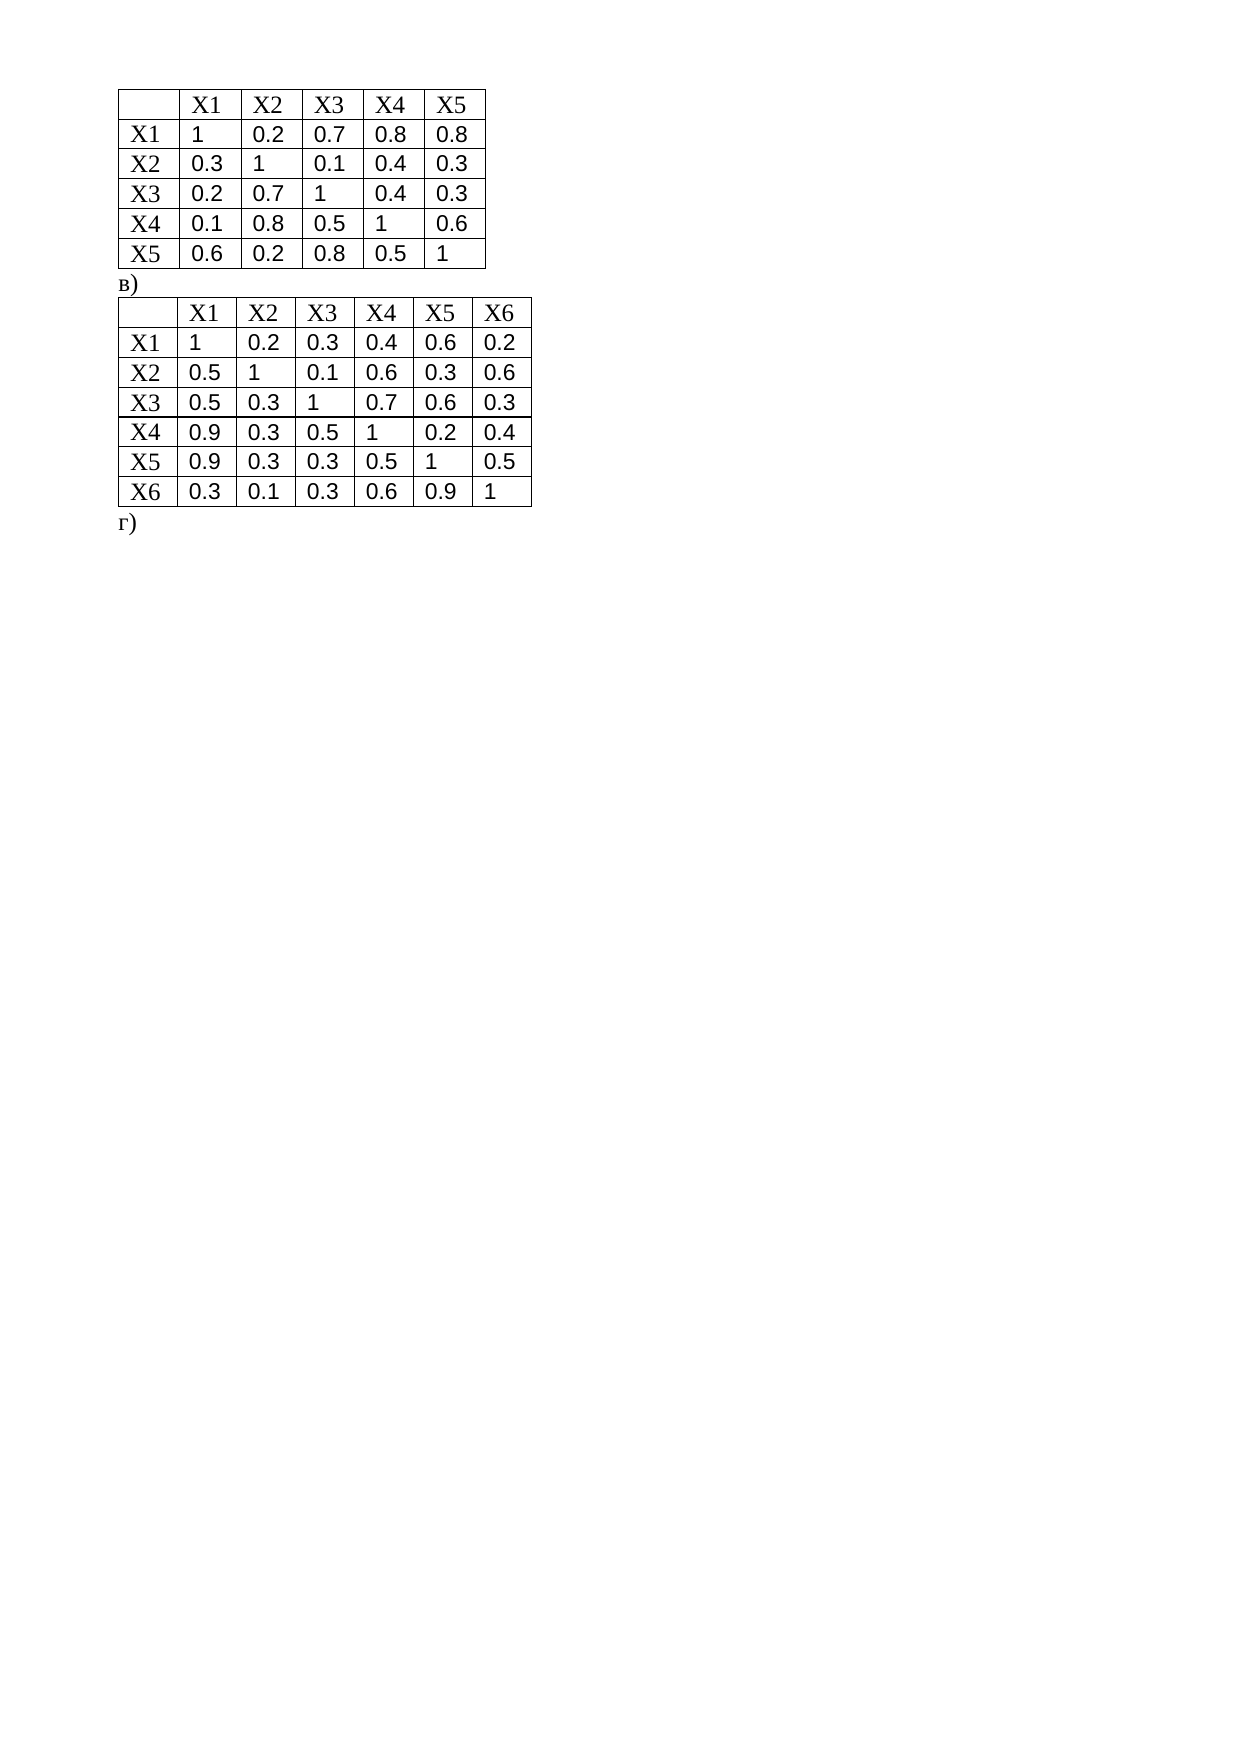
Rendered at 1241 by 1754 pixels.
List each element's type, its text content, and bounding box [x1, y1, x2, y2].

table_cell 0.3 [237, 447, 295, 476]
table_cell X3 [119, 179, 179, 208]
table_cell 0.5 [178, 388, 236, 416]
table_cell 0.5 [364, 239, 424, 267]
table_cell 0.3 [425, 179, 485, 208]
table_header X5 [414, 298, 472, 327]
table_cell 1 [364, 209, 424, 238]
table_cell X5 [119, 447, 177, 476]
table_cell 0.6 [425, 209, 485, 238]
table_cell 0.8 [364, 120, 424, 148]
table_header [119, 90, 179, 118]
table_cell 0.3 [237, 388, 295, 416]
table_cell 0.2 [242, 120, 302, 148]
table_cell 0.1 [237, 477, 295, 506]
table_cell 1 [473, 477, 531, 506]
table_cell X6 [119, 477, 177, 506]
table_cell 0.9 [414, 477, 472, 506]
table_cell X4 [119, 418, 177, 446]
table_header X2 [237, 298, 295, 327]
table_cell 1 [303, 179, 363, 208]
table_cell 0.5 [303, 209, 363, 238]
table_header [119, 298, 177, 327]
table_cell 0.2 [180, 179, 241, 208]
text в) [118, 268, 604, 297]
table_cell 0.6 [414, 328, 472, 357]
table_cell X5 [119, 239, 179, 267]
table_cell 0.4 [364, 149, 424, 178]
table_header X3 [296, 298, 354, 327]
table_cell 0.5 [473, 447, 531, 476]
table_cell 0.8 [425, 120, 485, 148]
table_cell 0.1 [296, 358, 354, 387]
table_cell X1 [119, 328, 177, 357]
table_cell 1 [237, 358, 295, 387]
table_cell 0.4 [364, 179, 424, 208]
table_cell 0.5 [178, 358, 236, 387]
table_cell X3 [119, 388, 177, 416]
table_cell 0.8 [242, 209, 302, 238]
table_cell 0.6 [180, 239, 241, 267]
table_header X1 [180, 90, 241, 118]
table_cell 0.3 [180, 149, 241, 178]
table_cell X1 [119, 120, 179, 148]
table_cell 0.3 [414, 358, 472, 387]
table_cell 0.9 [178, 447, 236, 476]
table_cell 1 [355, 418, 413, 446]
table_cell 0.3 [473, 388, 531, 416]
table_cell 0.1 [303, 149, 363, 178]
table_cell 0.3 [296, 477, 354, 506]
table_cell X2 [119, 149, 179, 178]
table_cell 0.1 [180, 209, 241, 238]
table_cell 1 [414, 447, 472, 476]
table_cell 0.6 [355, 358, 413, 387]
table_cell 0.3 [237, 418, 295, 446]
table_cell 0.3 [296, 328, 354, 357]
table_cell 1 [180, 120, 241, 148]
table_header X6 [473, 298, 531, 327]
table_cell 1 [178, 328, 236, 357]
table_cell 1 [242, 149, 302, 178]
table_cell 0.7 [355, 388, 413, 416]
table_cell 0.4 [473, 418, 531, 446]
text г) [118, 507, 604, 536]
table_cell 1 [296, 388, 354, 416]
table_cell 0.8 [303, 239, 363, 267]
table_cell X2 [119, 358, 177, 387]
table_cell 0.6 [414, 388, 472, 416]
table_cell 0.2 [242, 239, 302, 267]
table_cell 0.2 [473, 328, 531, 357]
table_cell 0.4 [355, 328, 413, 357]
table_cell 0.7 [242, 179, 302, 208]
table_cell 0.2 [414, 418, 472, 446]
table_cell 0.3 [178, 477, 236, 506]
table_cell 1 [425, 239, 485, 267]
table_cell 0.5 [296, 418, 354, 446]
table_cell 0.6 [473, 358, 531, 387]
table_cell 0.3 [296, 447, 354, 476]
table_cell X4 [119, 209, 179, 238]
table_header X3 [303, 90, 363, 118]
table_header X4 [364, 90, 424, 118]
table_cell 0.6 [355, 477, 413, 506]
table_cell 0.3 [425, 149, 485, 178]
table_header X1 [178, 298, 236, 327]
table_cell 0.9 [178, 418, 236, 446]
table_header X2 [242, 90, 302, 118]
table_header X5 [425, 90, 485, 118]
table_cell 0.7 [303, 120, 363, 148]
table_cell 0.2 [237, 328, 295, 357]
table_cell 0.5 [355, 447, 413, 476]
table_header X4 [355, 298, 413, 327]
